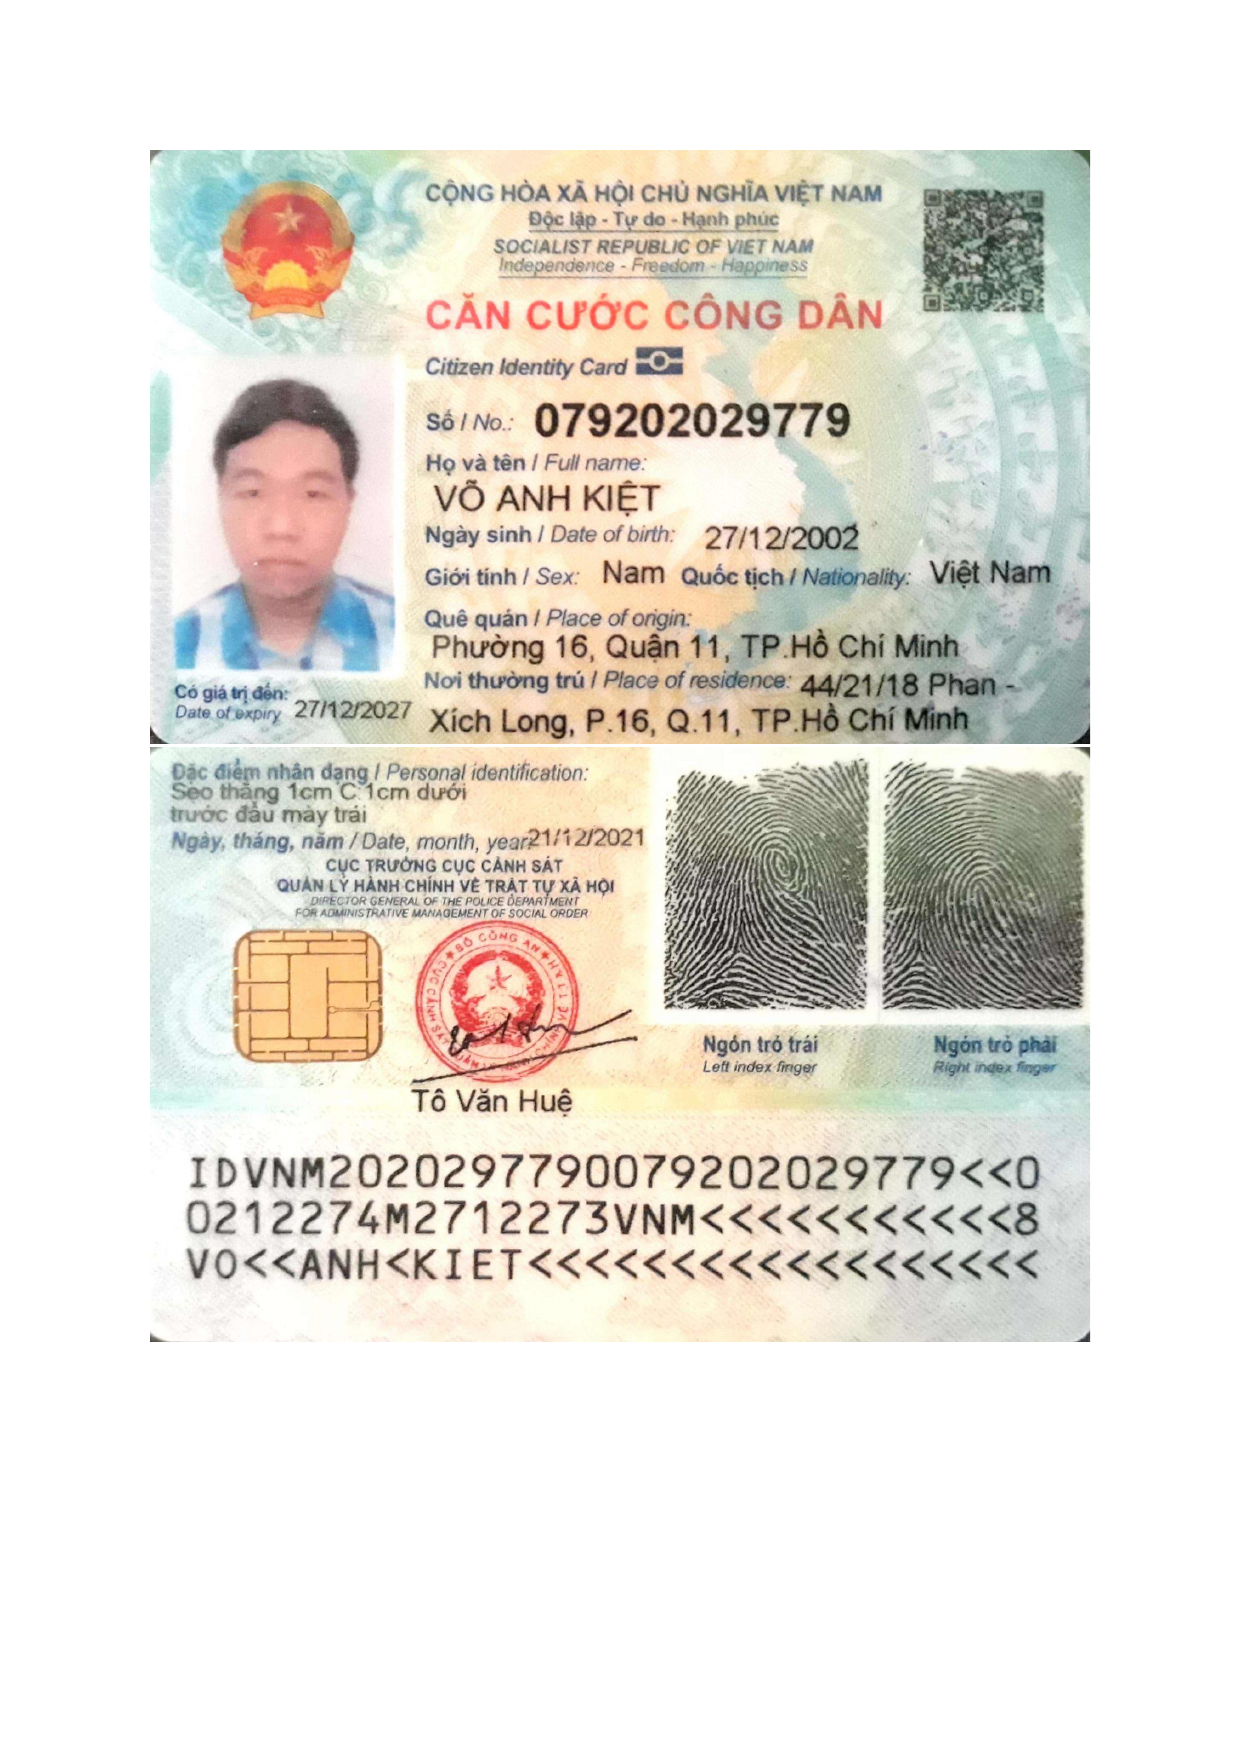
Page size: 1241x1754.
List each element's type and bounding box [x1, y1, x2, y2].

picture [150, 747, 1091, 1342]
picture [150, 150, 1091, 744]
